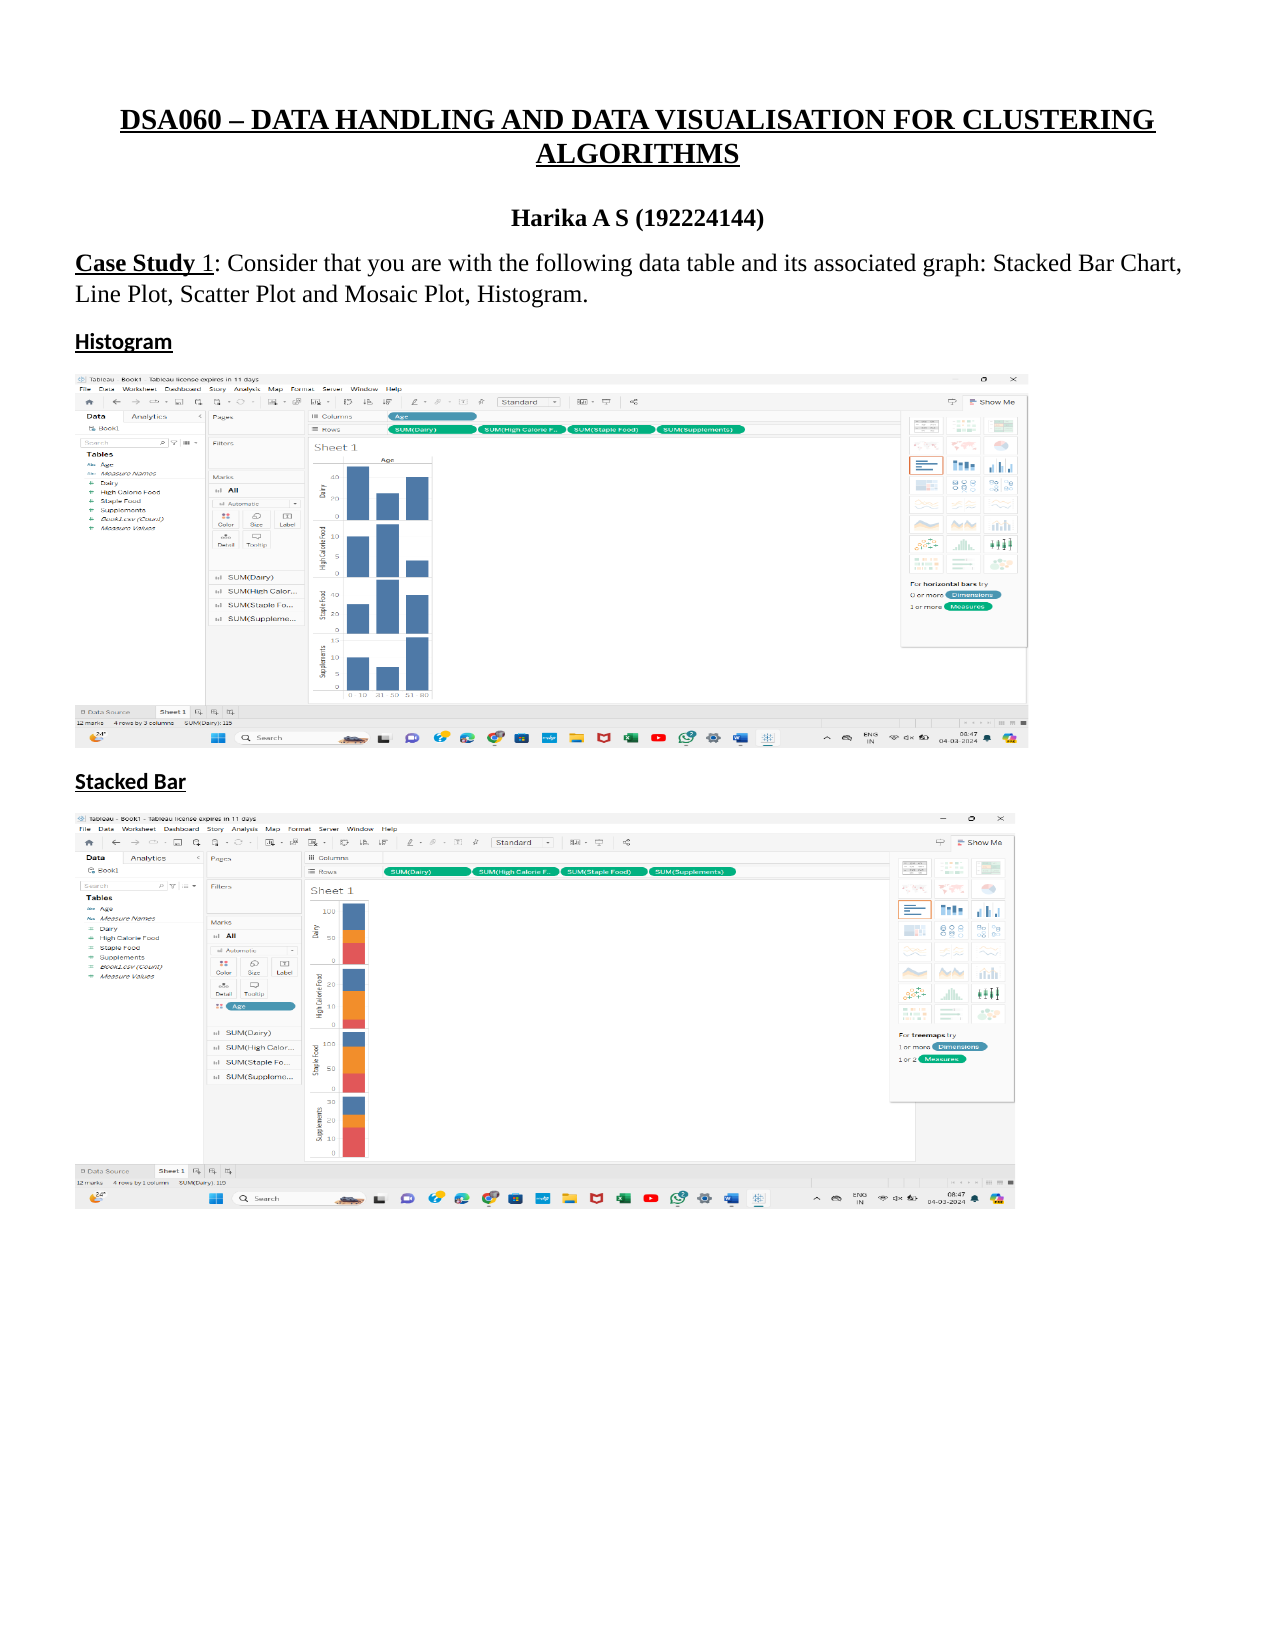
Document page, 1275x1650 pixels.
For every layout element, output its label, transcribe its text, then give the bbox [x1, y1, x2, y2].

text Stacked Bar [75, 767, 1200, 795]
picture [75, 813, 1016, 1209]
picture [75, 374, 1029, 748]
text DSA060 – DATA HANDLING AND DATA VISUALISATION FOR CLUSTERING ALGORITHMS [75, 102, 1200, 169]
text Harika A S (192224144) [75, 203, 1200, 232]
text Histogram [75, 327, 1200, 355]
text Case Study 1: Consider that you are with the following data table and its associated graph: Stacked Bar Chart, Line Plot, Scatter Plot and Mosaic Plot, Histogram. [75, 248, 1200, 308]
